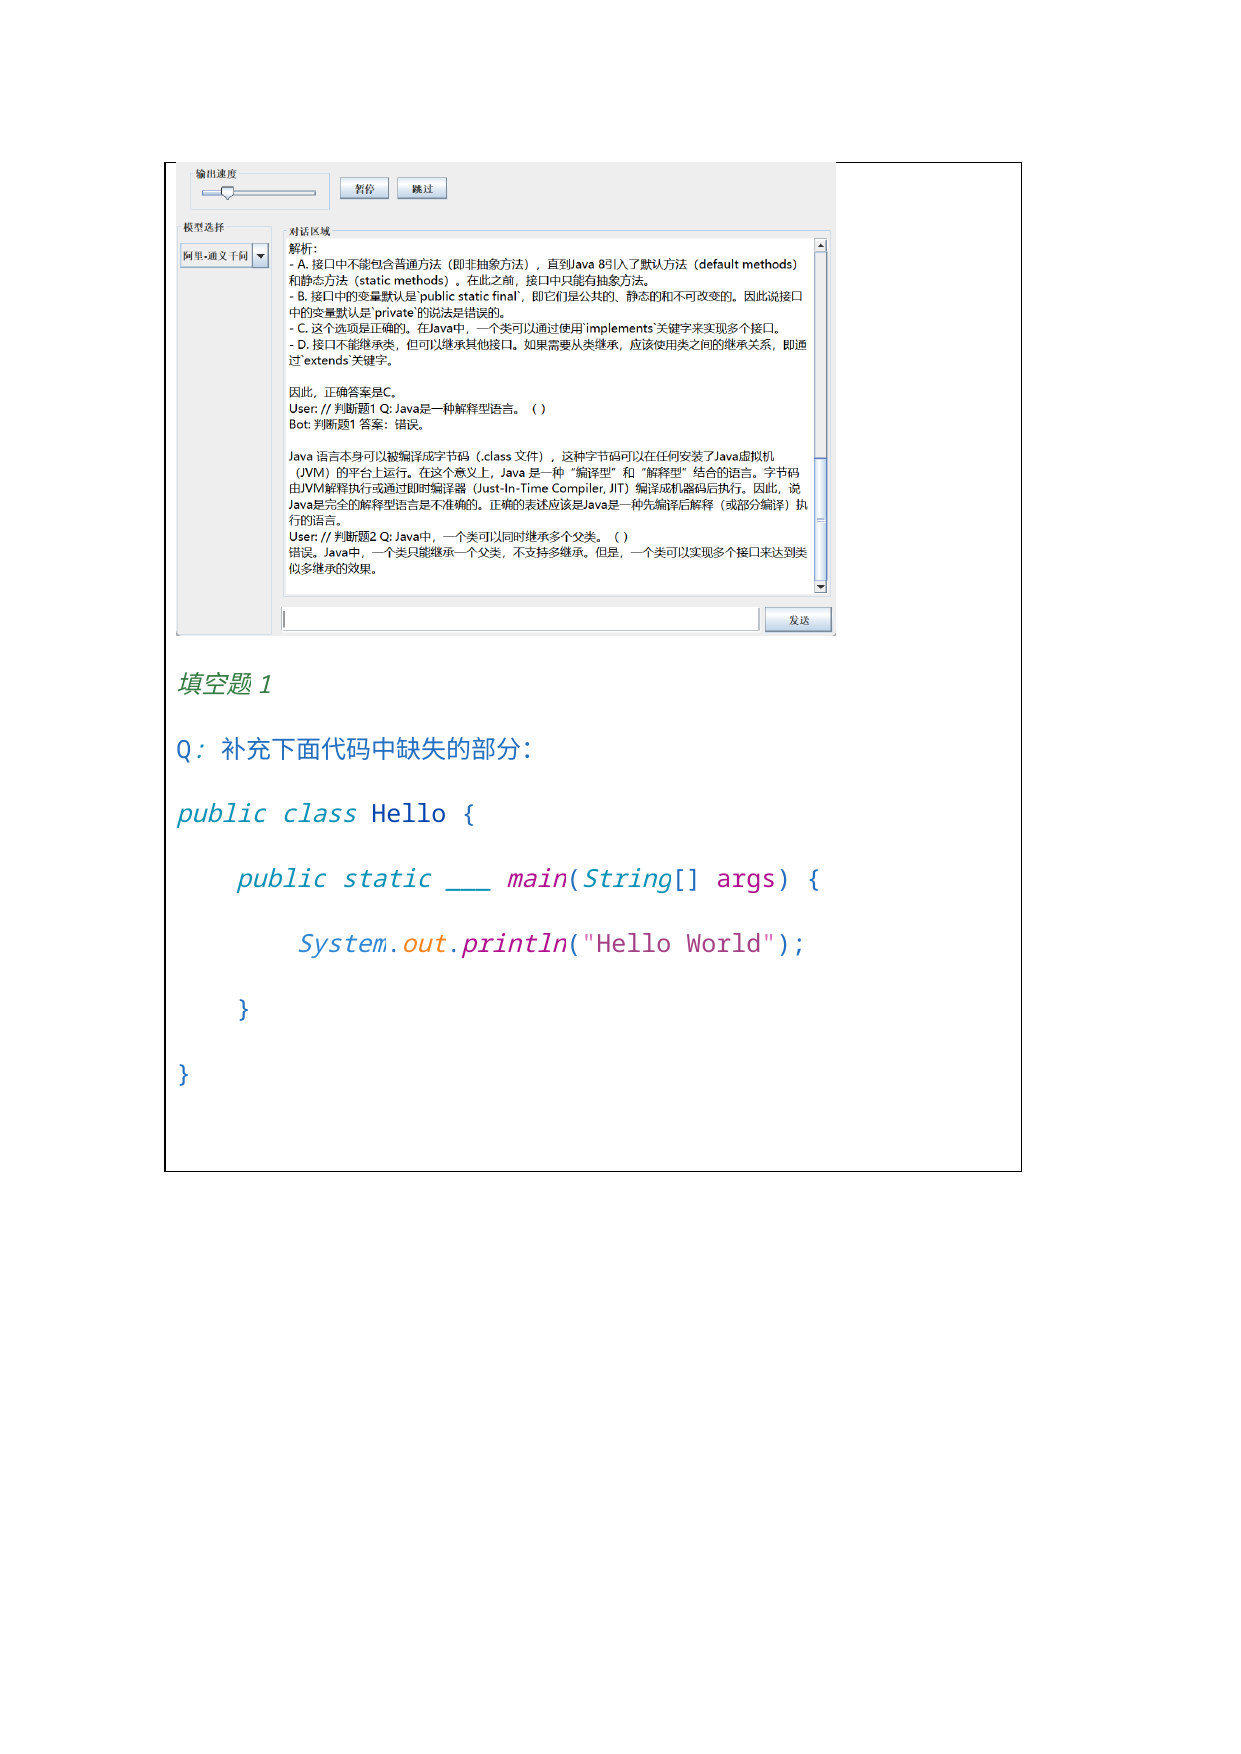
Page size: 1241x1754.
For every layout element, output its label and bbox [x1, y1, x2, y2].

table_header [166, 163, 1021, 1171]
picture [176, 162, 836, 636]
